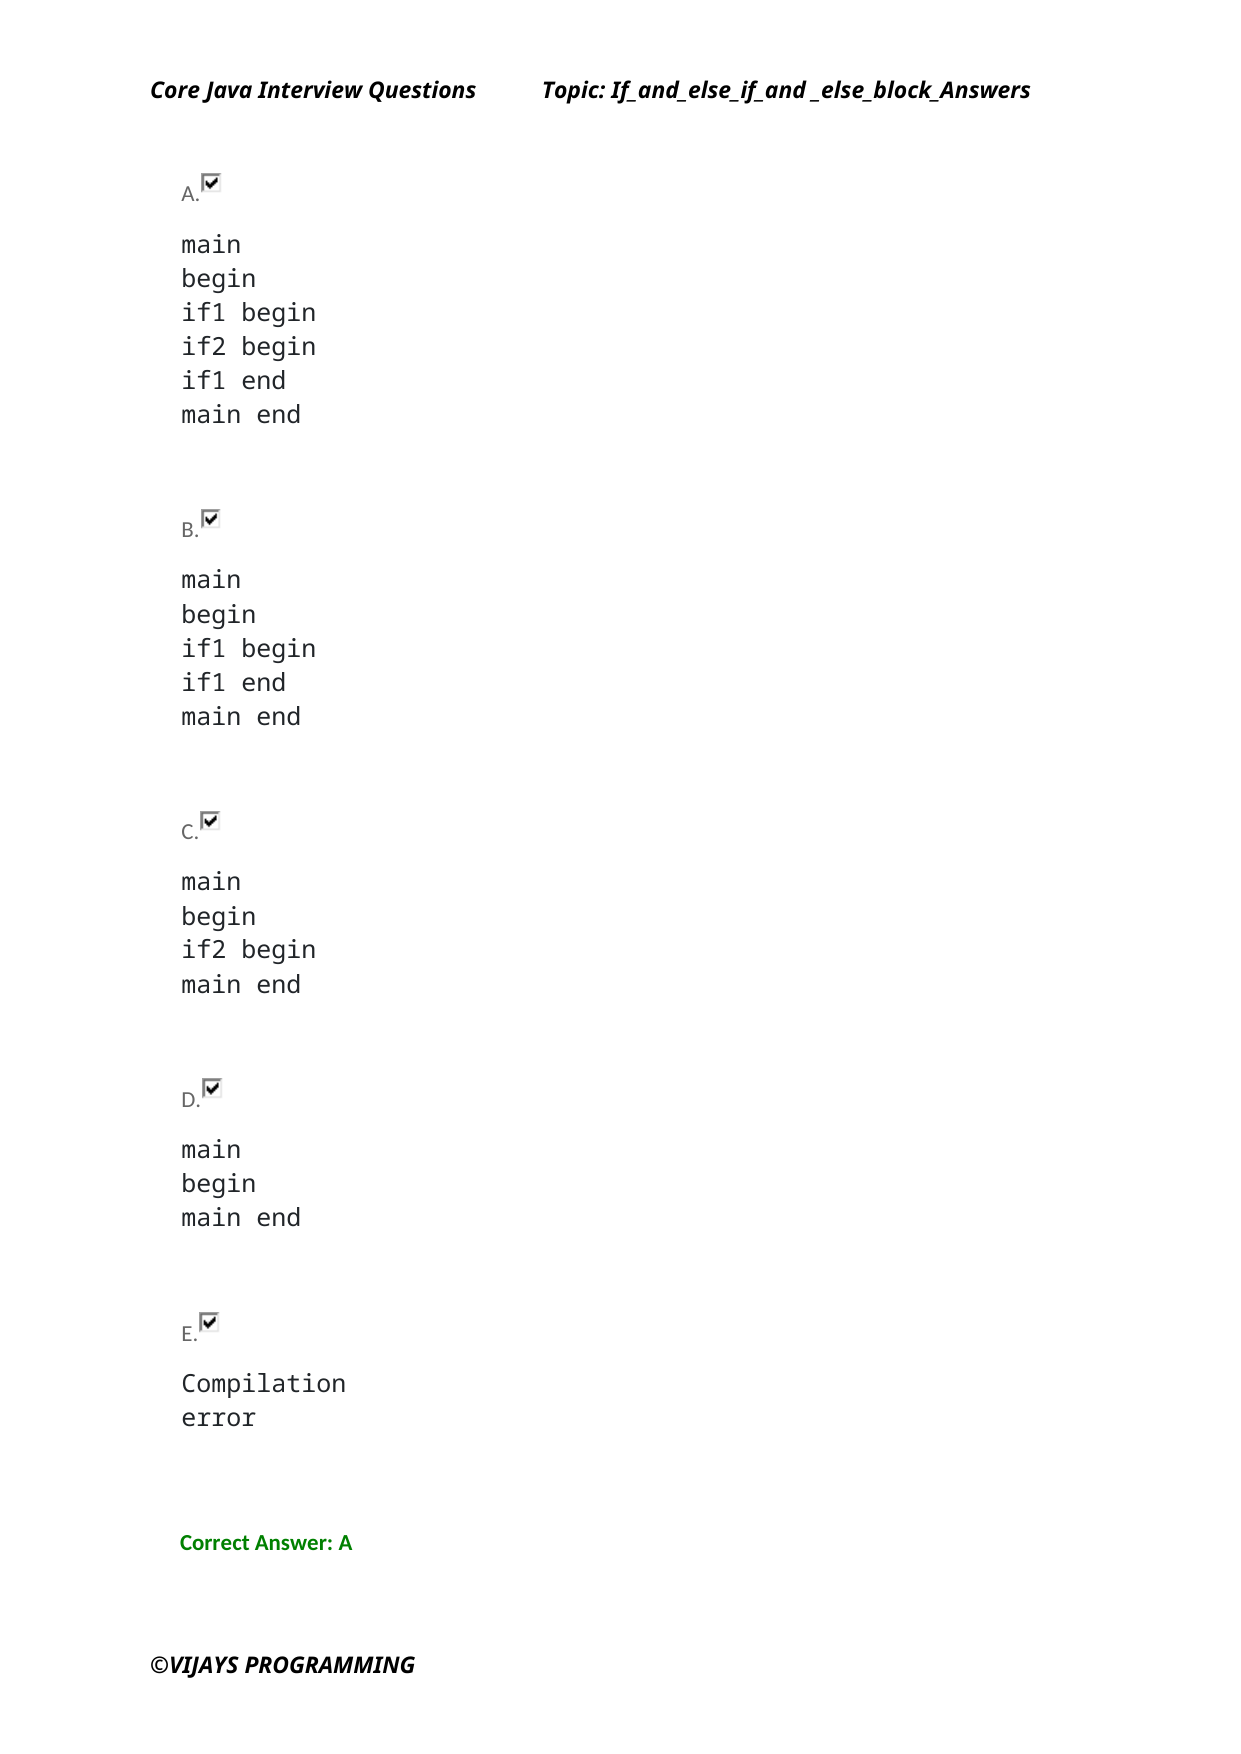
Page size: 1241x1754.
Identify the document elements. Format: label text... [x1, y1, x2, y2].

table_cell Correct Answer: A [150, 1520, 1090, 1591]
table_cell [150, 150, 1090, 1520]
